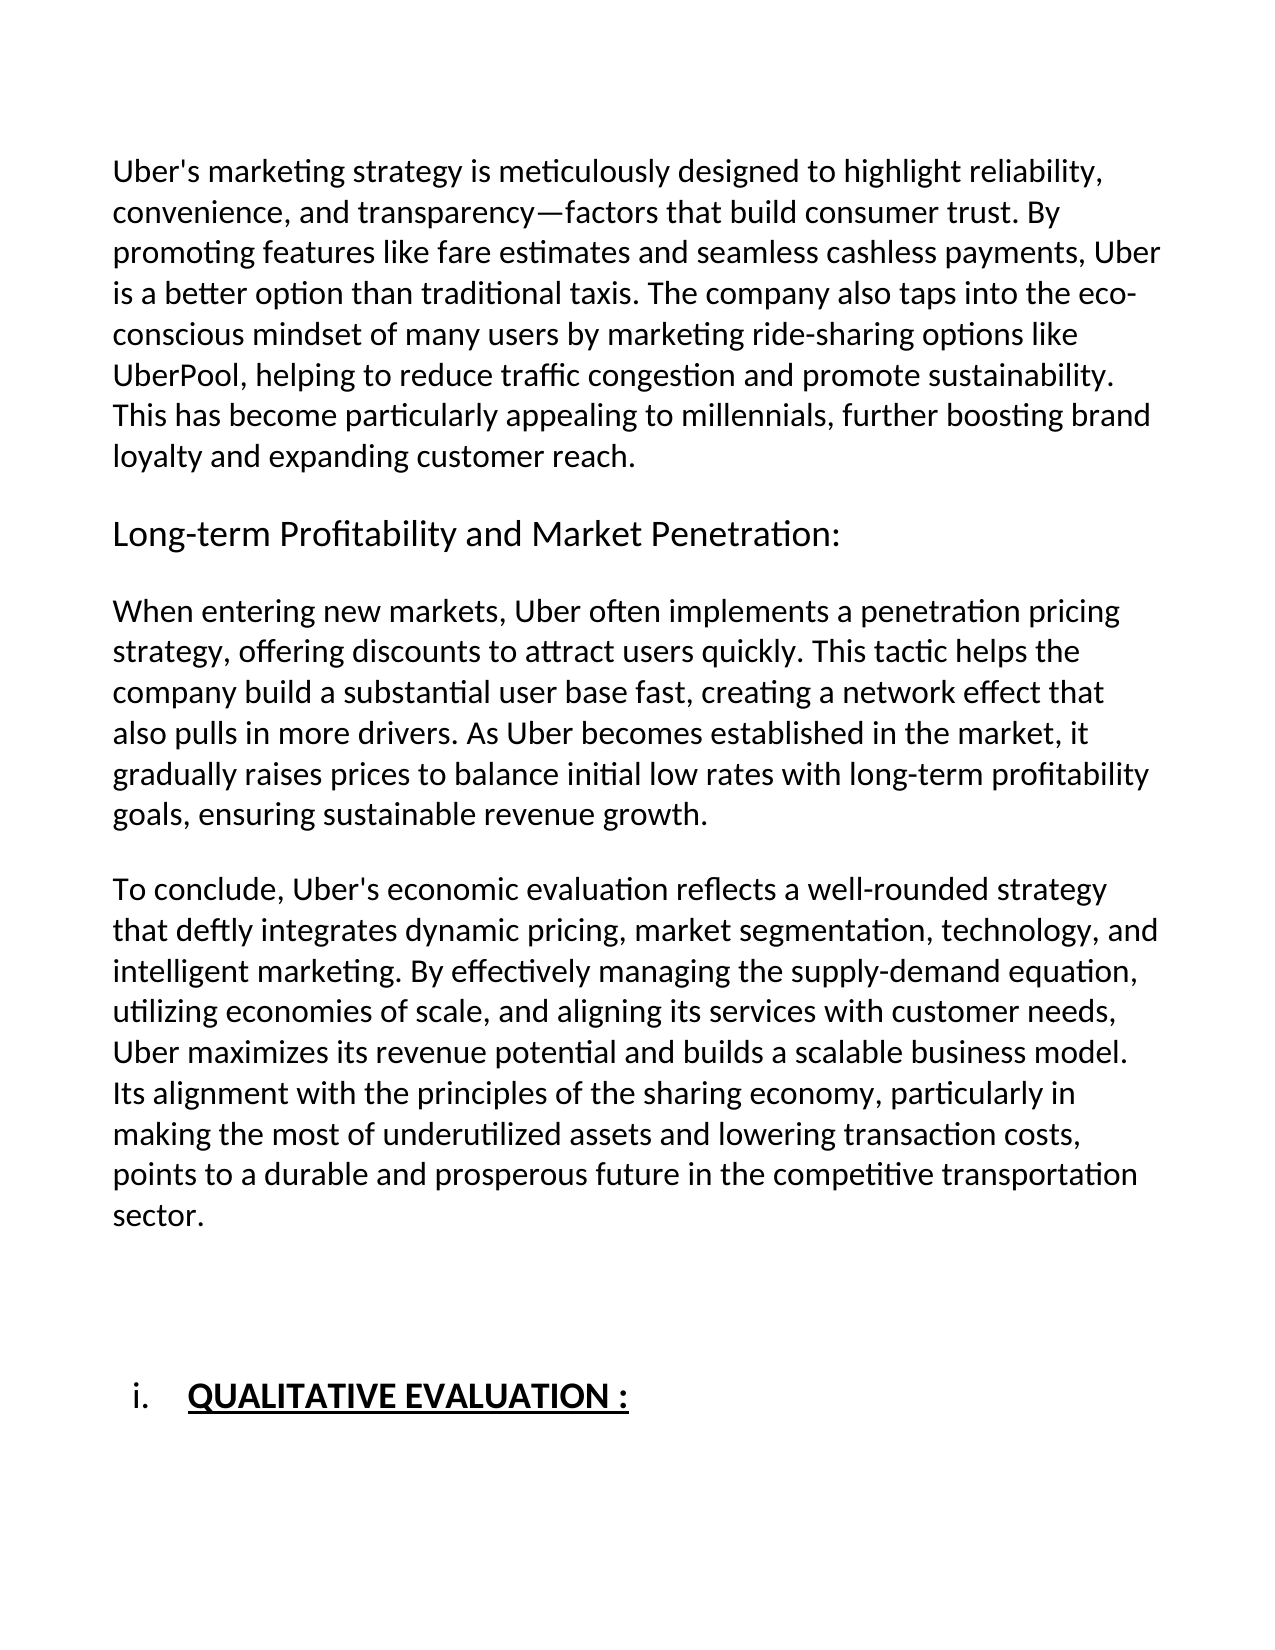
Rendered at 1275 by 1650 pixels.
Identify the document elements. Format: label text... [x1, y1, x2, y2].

text Long-term Profitability and Market Penetration: [112, 510, 1162, 556]
list QUALITATIVE EVALUATION : [150, 1372, 1162, 1418]
text Uber's marketing strategy is meticulously designed to highlight reliability, convenience, and transparency—factors that build consumer trust. By promoting features like fare estimates and seamless cashless payments, Uber is a better option than traditional taxis. The company also taps into the eco-conscious mindset of many users by marketing ride-sharing options like UberPool, helping to reduce traffic congestion and promote sustainability. This has become particularly appealing to millennials, further boosting brand loyalty and expanding customer reach. [112, 150, 1162, 476]
text When entering new markets, Uber often implements a penetration pricing strategy, offering discounts to attract users quickly. This tactic helps the company build a substantial user base fast, creating a network effect that also pulls in more drivers. As Uber becomes established in the market, it gradually raises prices to balance initial low rates with long-term profitability goals, ensuring sustainable revenue growth. [112, 590, 1162, 834]
text To conclude, Uber's economic evaluation reflects a well-rounded strategy that deftly integrates dynamic pricing, market segmentation, technology, and intelligent marketing. By effectively managing the supply-demand equation, utilizing economies of scale, and aligning its services with customer needs, Uber maximizes its revenue potential and builds a scalable business model. Its alignment with the principles of the sharing economy, particularly in making the most of underutilized assets and lowering transaction costs, points to a durable and prosperous future in the competitive transportation sector. [112, 868, 1162, 1235]
